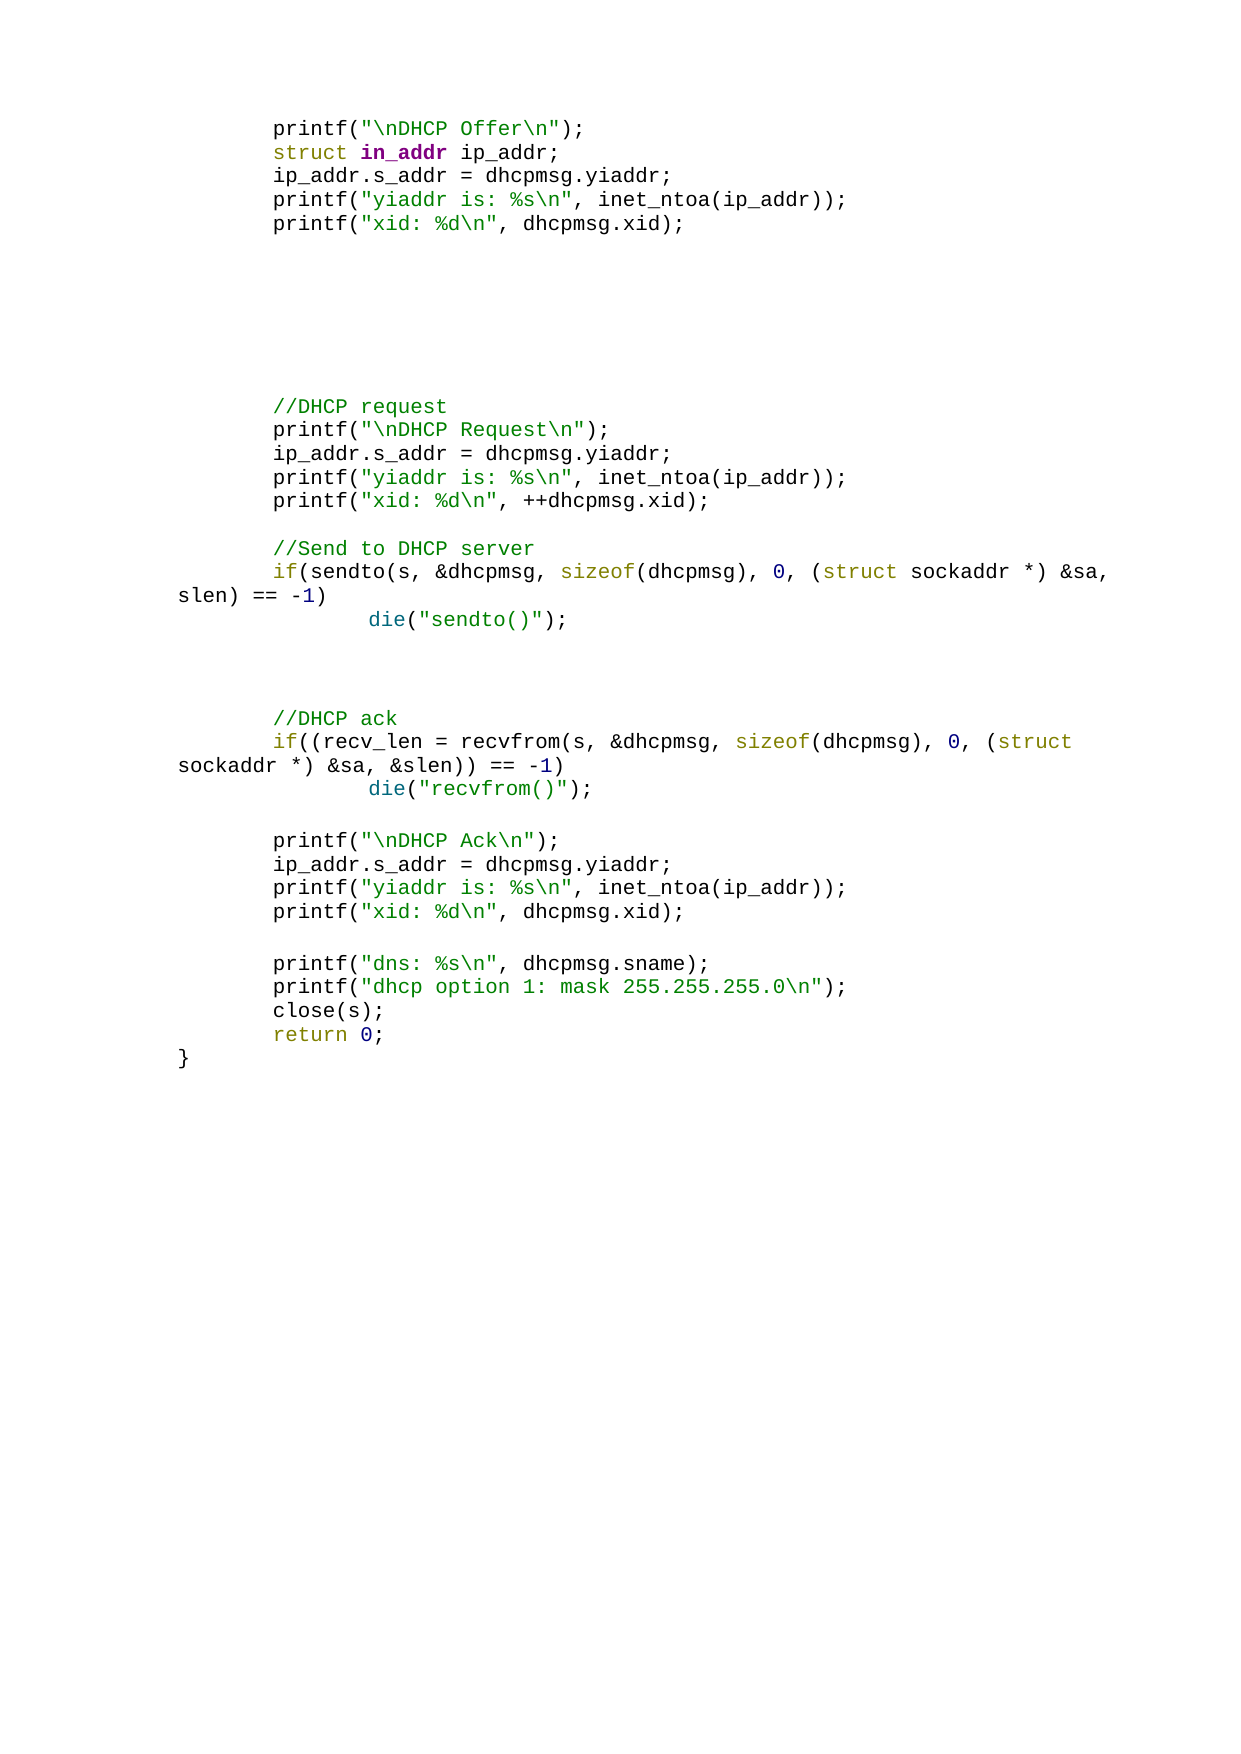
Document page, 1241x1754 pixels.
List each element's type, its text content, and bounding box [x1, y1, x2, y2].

text printf("\nDHCP Ack\n"); [177, 830, 1152, 854]
text return 0; [177, 1024, 1152, 1047]
text ip_addr.s_addr = dhcpmsg.yiaddr; [177, 443, 1152, 467]
text printf("xid: %d\n", dhcpmsg.xid); [177, 901, 1152, 925]
text if((recv_len = recvfrom(s, &dhcpmsg, sizeof(dhcpmsg), 0, (struct sockaddr *) &sa, &slen)) == -1) [177, 731, 1152, 778]
text ip_addr.s_addr = dhcpmsg.yiaddr; [177, 165, 1152, 189]
text printf("xid: %d\n", dhcpmsg.xid); [177, 213, 1152, 236]
text die("sendto()"); [177, 608, 1152, 632]
text printf("dhcp option 1: mask 255.255.255.0\n"); [177, 976, 1152, 1000]
text } [177, 1047, 1152, 1071]
text printf("yiaddr is: %s\n", inet_ntoa(ip_addr)); [177, 467, 1152, 490]
text //DHCP ack [177, 707, 1152, 731]
text //Send to DHCP server [177, 538, 1152, 561]
text if(sendto(s, &dhcpmsg, sizeof(dhcpmsg), 0, (struct sockaddr *) &sa, slen) == -1) [177, 561, 1152, 608]
text close(s); [177, 1000, 1152, 1024]
text struct in_addr ip_addr; [177, 142, 1152, 165]
text printf("\nDHCP Offer\n"); [177, 118, 1152, 142]
text ip_addr.s_addr = dhcpmsg.yiaddr; [177, 854, 1152, 877]
text printf("\nDHCP Request\n"); [177, 419, 1152, 443]
text die("recvfrom()"); [177, 778, 1152, 802]
text //DHCP request [177, 396, 1152, 419]
text printf("dns: %s\n", dhcpmsg.sname); [177, 953, 1152, 976]
text printf("xid: %d\n", ++dhcpmsg.xid); [177, 490, 1152, 514]
text printf("yiaddr is: %s\n", inet_ntoa(ip_addr)); [177, 189, 1152, 213]
text printf("yiaddr is: %s\n", inet_ntoa(ip_addr)); [177, 877, 1152, 901]
